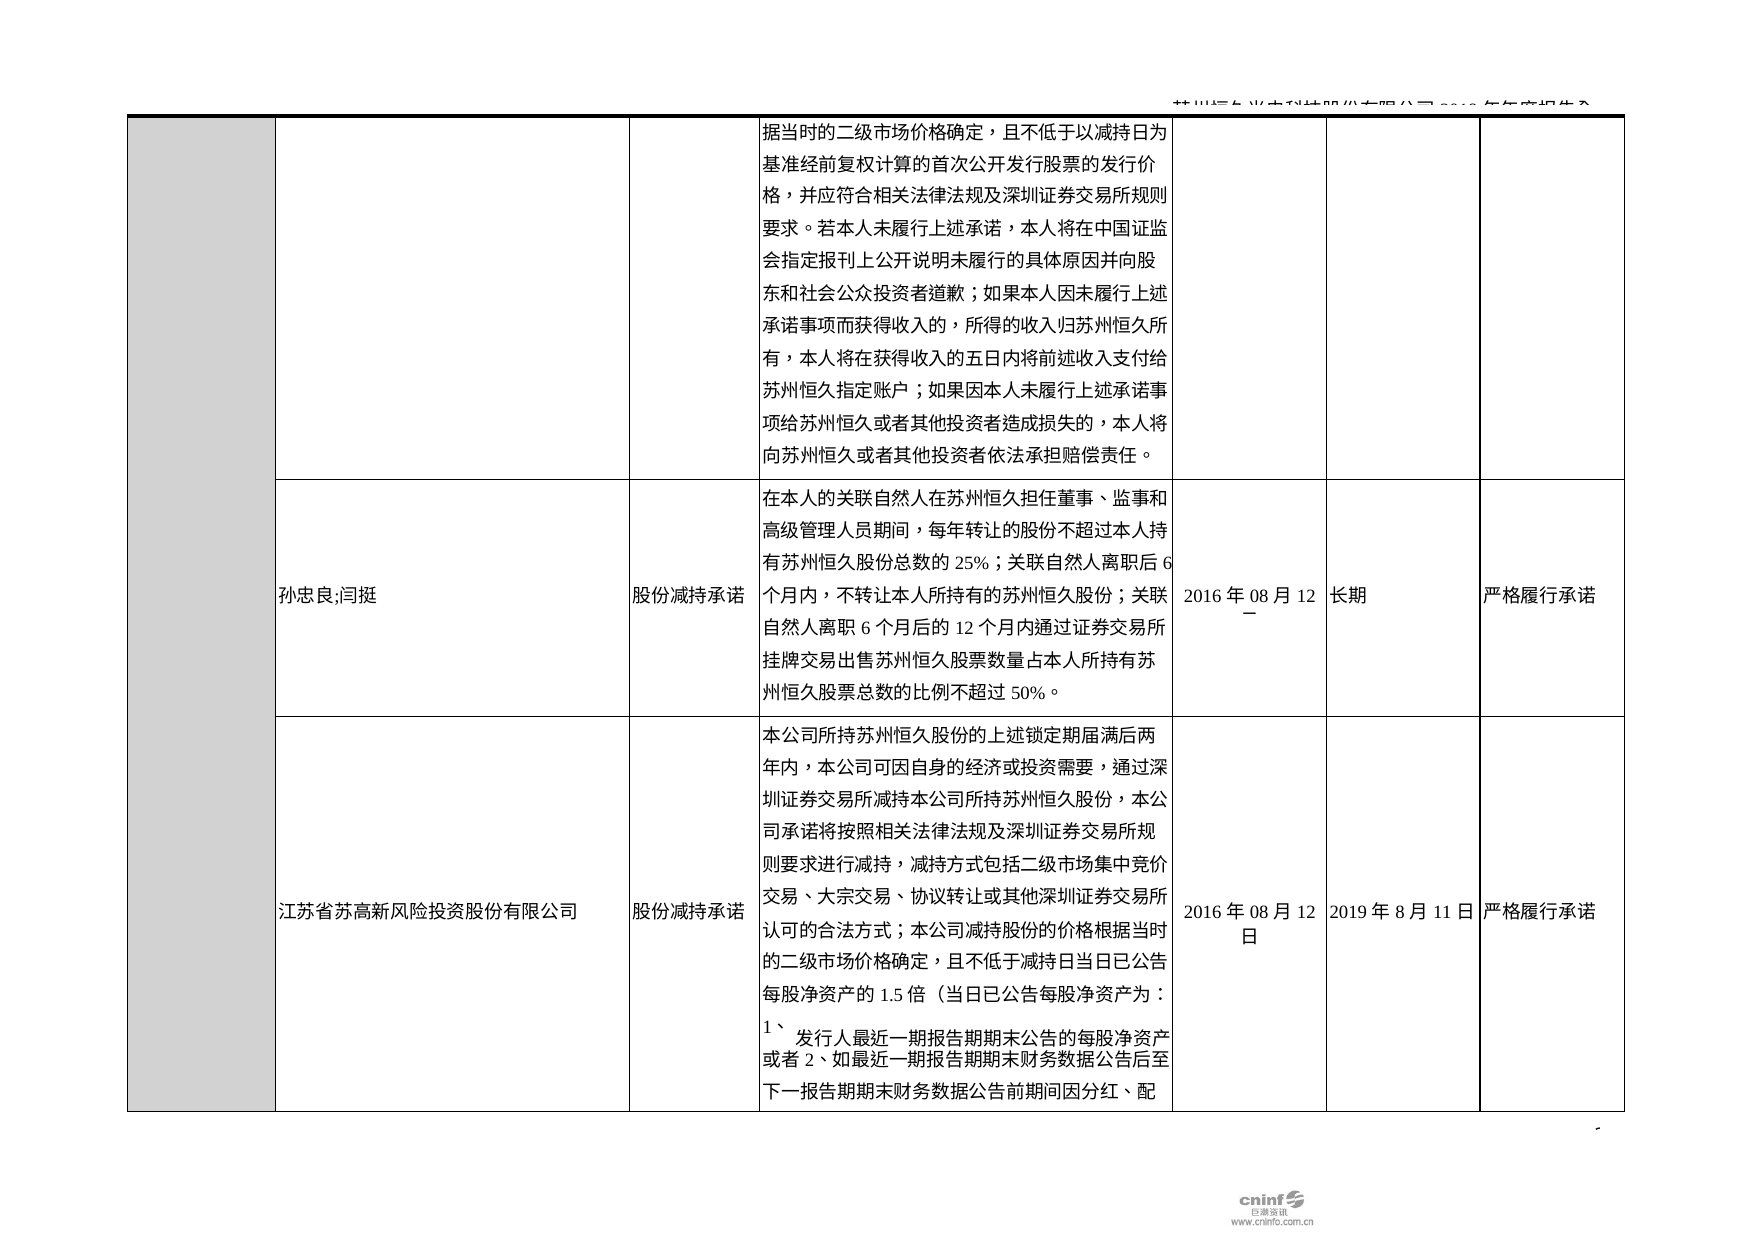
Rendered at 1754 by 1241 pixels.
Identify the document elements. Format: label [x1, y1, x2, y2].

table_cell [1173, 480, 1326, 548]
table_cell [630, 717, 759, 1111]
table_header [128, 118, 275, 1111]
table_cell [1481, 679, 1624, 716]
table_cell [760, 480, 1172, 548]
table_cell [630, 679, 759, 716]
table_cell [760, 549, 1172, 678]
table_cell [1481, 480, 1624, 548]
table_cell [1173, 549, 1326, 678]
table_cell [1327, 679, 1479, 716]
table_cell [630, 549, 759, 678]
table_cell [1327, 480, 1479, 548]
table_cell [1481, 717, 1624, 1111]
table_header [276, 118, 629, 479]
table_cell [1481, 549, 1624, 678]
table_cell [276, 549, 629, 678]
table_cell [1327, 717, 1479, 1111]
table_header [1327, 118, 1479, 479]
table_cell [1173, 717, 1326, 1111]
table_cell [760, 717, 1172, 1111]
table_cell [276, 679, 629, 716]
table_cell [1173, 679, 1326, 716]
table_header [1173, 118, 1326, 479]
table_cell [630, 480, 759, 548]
picture [1227, 1188, 1316, 1228]
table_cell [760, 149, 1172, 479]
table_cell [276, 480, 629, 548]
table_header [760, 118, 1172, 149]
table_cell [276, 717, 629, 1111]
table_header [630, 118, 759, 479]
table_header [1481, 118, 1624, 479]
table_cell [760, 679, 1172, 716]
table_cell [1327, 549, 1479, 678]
